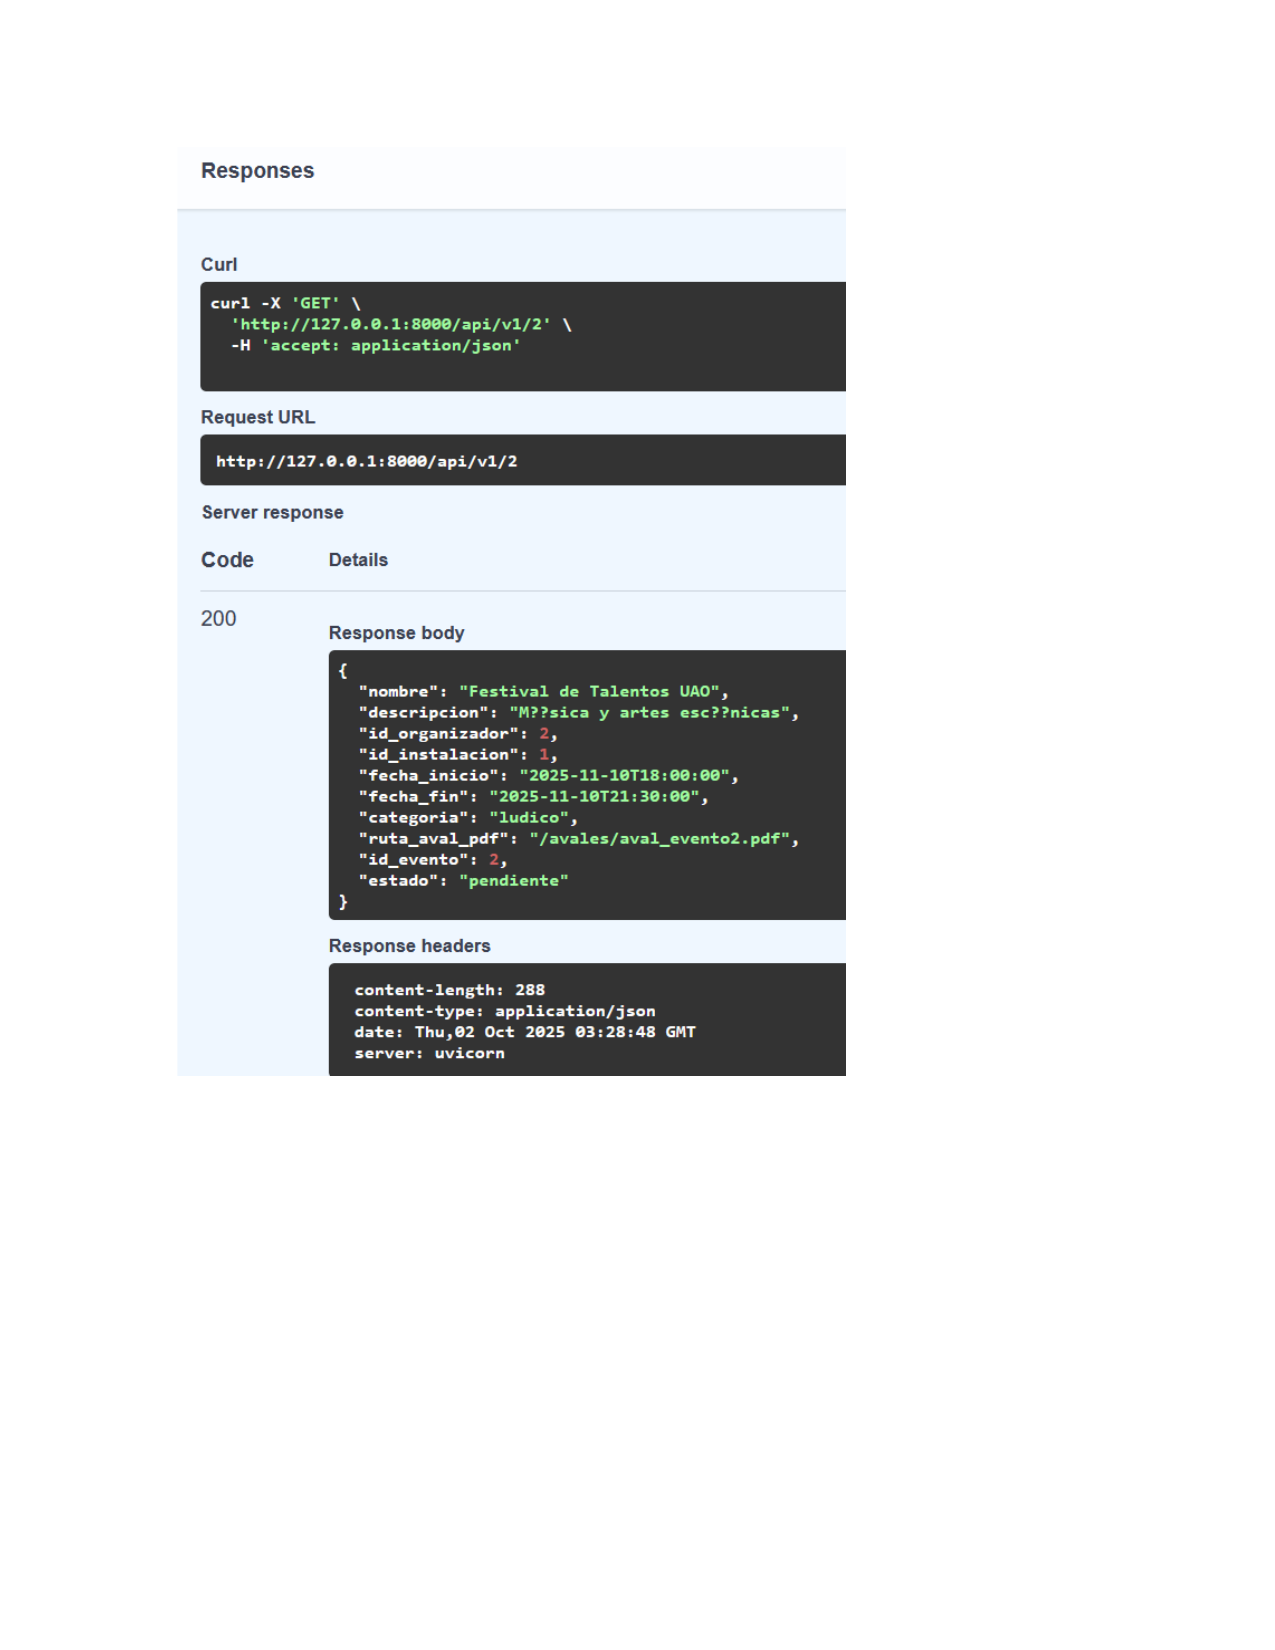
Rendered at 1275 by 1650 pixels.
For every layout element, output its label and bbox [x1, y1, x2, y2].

picture [177, 147, 846, 1076]
